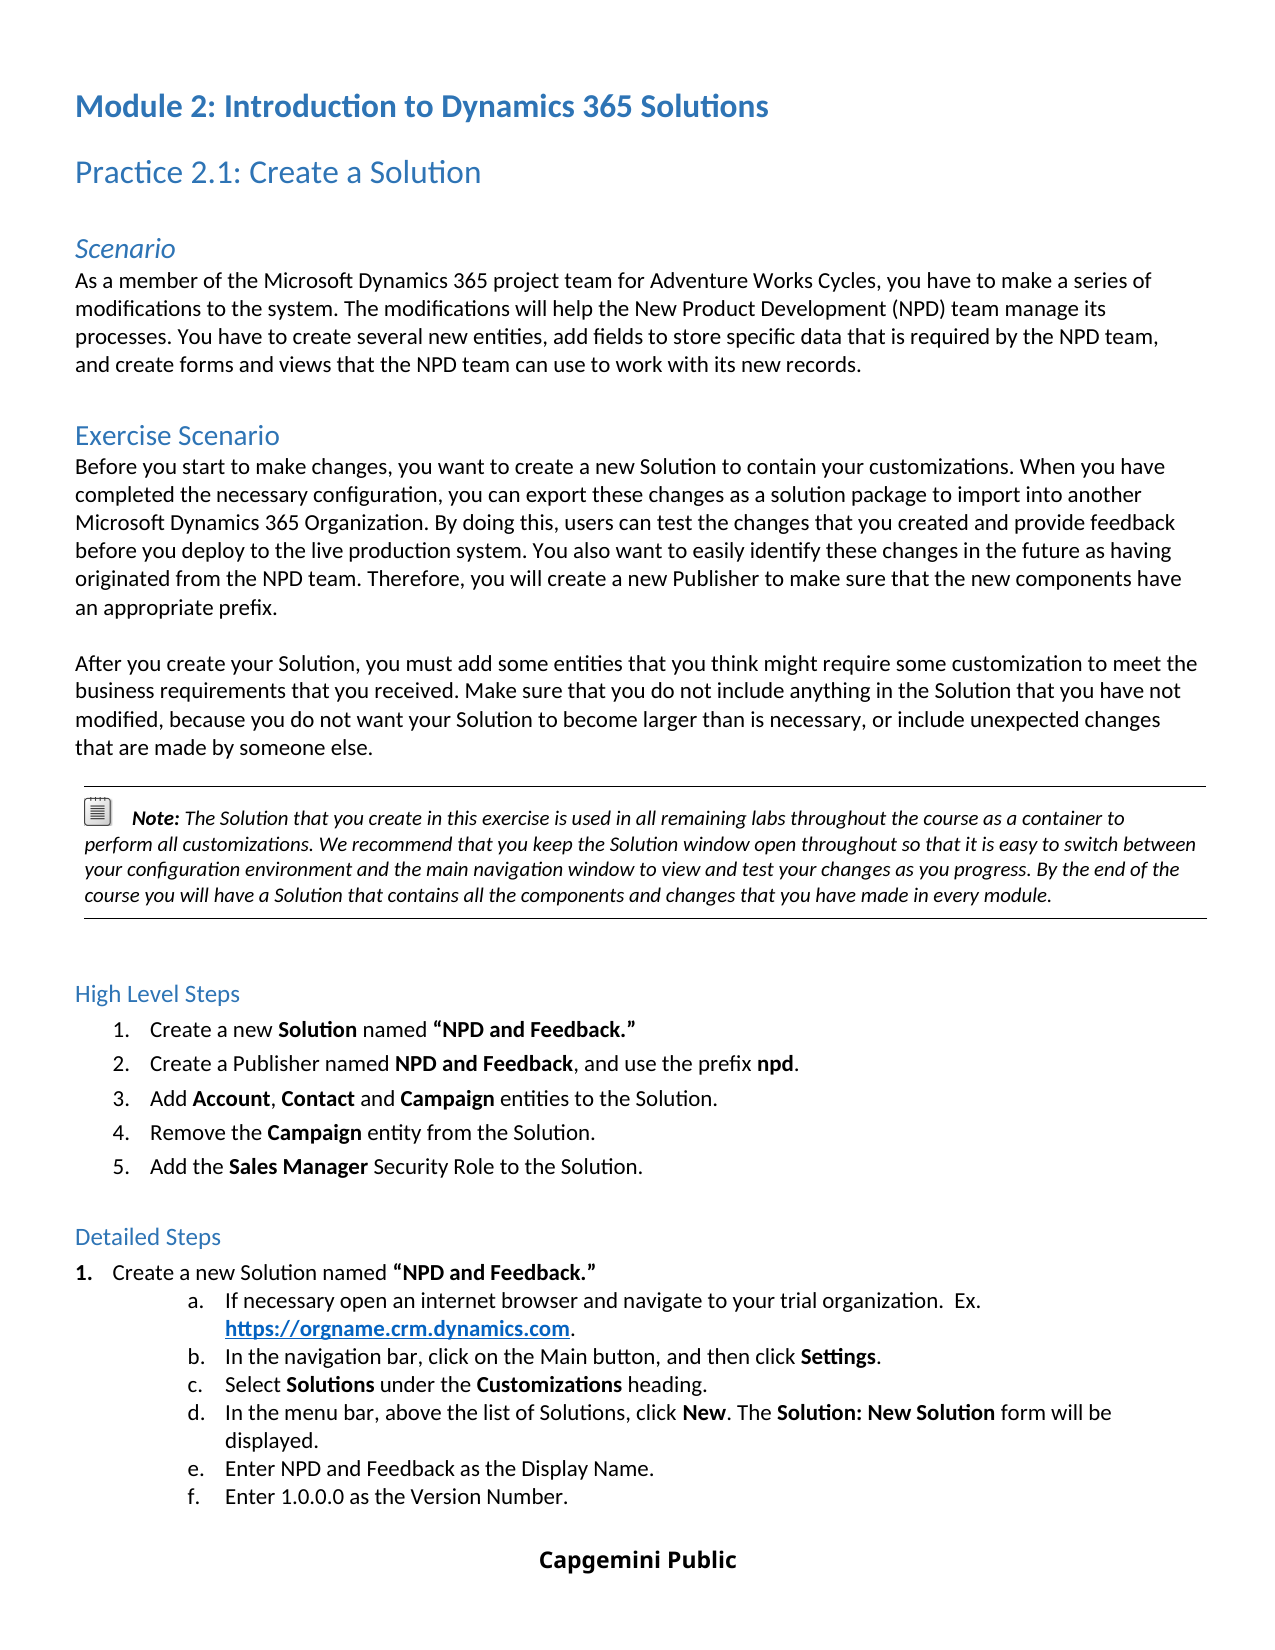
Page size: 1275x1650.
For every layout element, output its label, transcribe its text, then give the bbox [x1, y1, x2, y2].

list Remove the Campaign entity from the Solution. [112, 1118, 1200, 1146]
list Add Account, Contact and Campaign entities to the Solution. [112, 1084, 1200, 1112]
list Enter 1.0.0.0 as the Version Number. [187, 1482, 1200, 1510]
list If necessary open an internet browser and navigate to your trial organization. Ex. https://orgname.crm.dynamics.com. [187, 1286, 1200, 1342]
text As a member of the Microsoft Dynamics 365 project team for Adventure Works Cycles, you have to make a series of modifications to the system. The modifications will help the New Product Development (NPD) team manage its processes. You have to create several new entities, add fields to store specific data that is required by the NPD team, and create forms and views that the NPD team can use to work with its new records. [75, 266, 1200, 378]
list In the navigation bar, click on the Main button, and then click Settings. [187, 1342, 1200, 1370]
list Create a Publisher named NPD and Feedback, and use the prefix npd. [112, 1049, 1200, 1077]
list Enter NPD and Feedback as the Display Name. [187, 1454, 1200, 1482]
list In the menu bar, above the list of Solutions, click New. The Solution: New Solution form will be displayed. [187, 1398, 1200, 1454]
list Add the Sales Manager Security Role to the Solution. [112, 1152, 1200, 1180]
text After you create your Solution, you must add some entities that you think might require some customization to meet the business requirements that you received. Make sure that you do not include anything in the Solution that you have not modified, because you do not want your Solution to become larger than is necessary, or include unexpected changes that are made by someone else. [75, 649, 1200, 761]
text Before you start to make changes, you want to create a new Solution to contain your customizations. When you have completed the necessary configuration, you can export these changes as a solution package to import into another Microsoft Dynamics 365 Organization. By doing this, users can test the changes that you created and provide feedback before you deploy to the live production system. You also want to easily identify these changes in the future as having originated from the NPD team. Therefore, you will create a new Publisher to make sure that the new components have an appropriate prefix. [75, 452, 1200, 621]
text Note: The Solution that you create in this exercise is used in all remaining labs throughout the course as a container to perform all customizations. We recommend that you keep the Solution window open throughout so that it is easy to switch between your configuration environment and the main navigation window to view and test your changes as you progress. By the end of the course you will have a Solution that contains all the components and changes that you have made in every module. [84, 787, 1206, 918]
list Create a new Solution named “NPD and Feedback.” [112, 1015, 1200, 1043]
subtitle Scenario [75, 230, 1200, 266]
subtitle Exercise Scenario [75, 417, 1200, 452]
subtitle High Level Steps [75, 978, 1200, 1009]
list Create a new Solution named “NPD and Feedback.” [75, 1258, 1200, 1286]
subtitle Detailed Steps [75, 1221, 1200, 1252]
subtitle Practice 2.1: Create a Solution [75, 151, 1200, 191]
list Select Solutions under the Customizations heading. [187, 1370, 1200, 1398]
subtitle Module 2: Introduction to Dynamics 365 Solutions [75, 85, 1200, 126]
